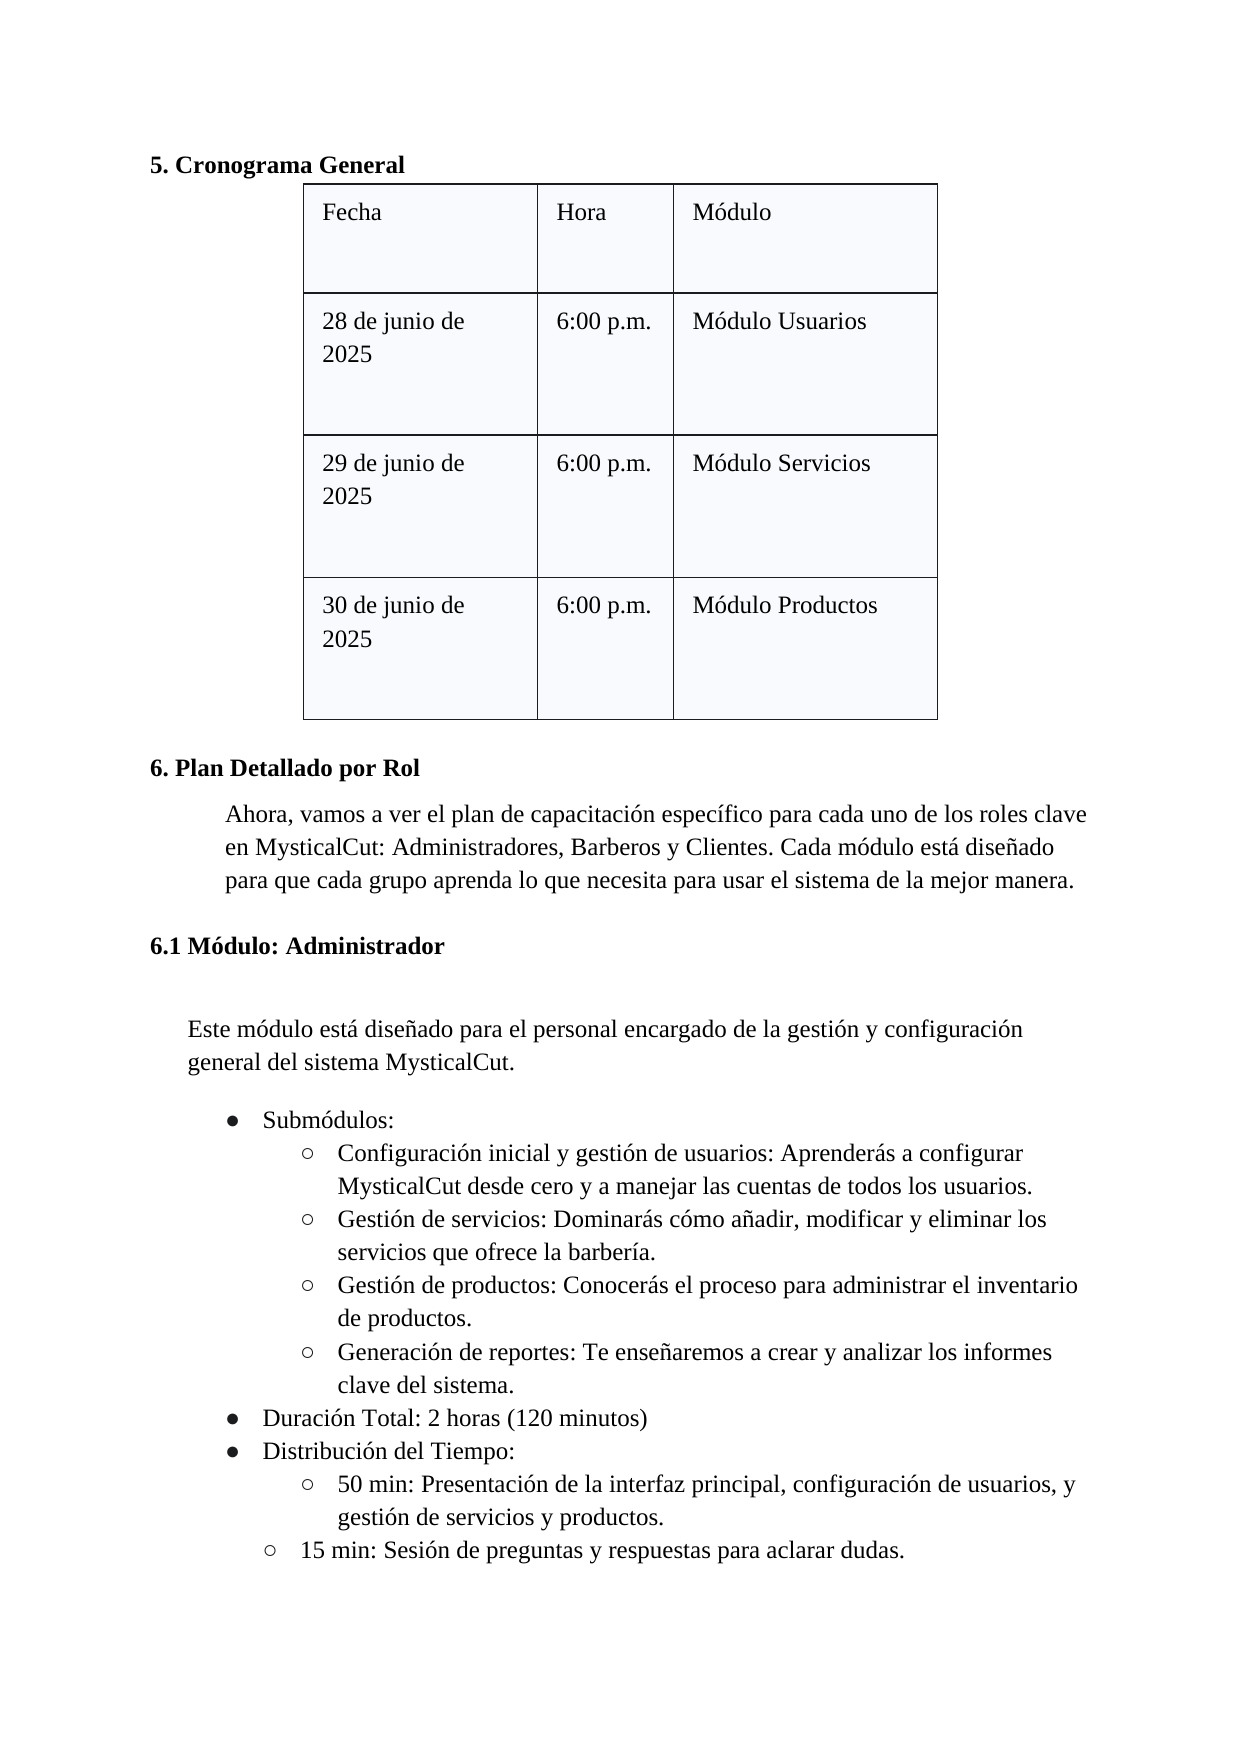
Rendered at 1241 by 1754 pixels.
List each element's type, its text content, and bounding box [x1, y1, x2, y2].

table_cell Módulo Usuarios [674, 294, 937, 434]
text Este módulo está diseñado para el personal encargado de la gestión y configuración general del sistema MysticalCut. [187, 1014, 1090, 1076]
table_cell 6:00 p.m. [538, 436, 673, 577]
table_cell 29 de junio de 2025 [304, 436, 537, 577]
table_cell 28 de junio de 2025 [304, 294, 537, 434]
list Generación de reportes: Te enseñaremos a crear y analizar los informes clave del sistema. [300, 1337, 1090, 1398]
subtitle 6. Plan Detallado por Rol [150, 753, 1090, 782]
table_cell Módulo Servicios [674, 436, 937, 577]
list Submódulos: [225, 1105, 1090, 1134]
table_cell Módulo Productos [674, 578, 937, 719]
list Gestión de servicios: Dominarás cómo añadir, modificar y eliminar los servicios que ofrece la barbería. [300, 1204, 1090, 1266]
table_cell 6:00 p.m. [538, 578, 673, 719]
table_cell 30 de junio de 2025 [304, 578, 537, 719]
list 50 min: Presentación de la interfaz principal, configuración de usuarios, y gestión de servicios y productos. [300, 1469, 1090, 1531]
list Duración Total: 2 horas (120 minutos) [225, 1403, 1090, 1432]
list Configuración inicial y gestión de usuarios: Aprenderás a configurar MysticalCut desde cero y a manejar las cuentas de todos los usuarios. [300, 1138, 1090, 1200]
list 15 min: Sesión de preguntas y respuestas para aclarar dudas. [262, 1535, 1090, 1564]
list Gestión de productos: Conocerás el proceso para administrar el inventario de productos. [300, 1270, 1090, 1332]
table_header Fecha [304, 185, 537, 292]
text 5. Cronograma General [150, 150, 1090, 179]
table_header Módulo [674, 185, 937, 292]
list Distribución del Tiempo: [225, 1436, 1090, 1465]
table_cell 6:00 p.m. [538, 294, 673, 434]
table_header Hora [538, 185, 673, 292]
text 6.1 Módulo: Administrador [150, 931, 1090, 960]
text Ahora, vamos a ver el plan de capacitación específico para cada uno de los roles clave en MysticalCut: Administradores, Barberos y Clientes. Cada módulo está diseñado para que cada grupo aprenda lo que necesita para usar el sistema de la mejor manera. [225, 799, 1090, 894]
